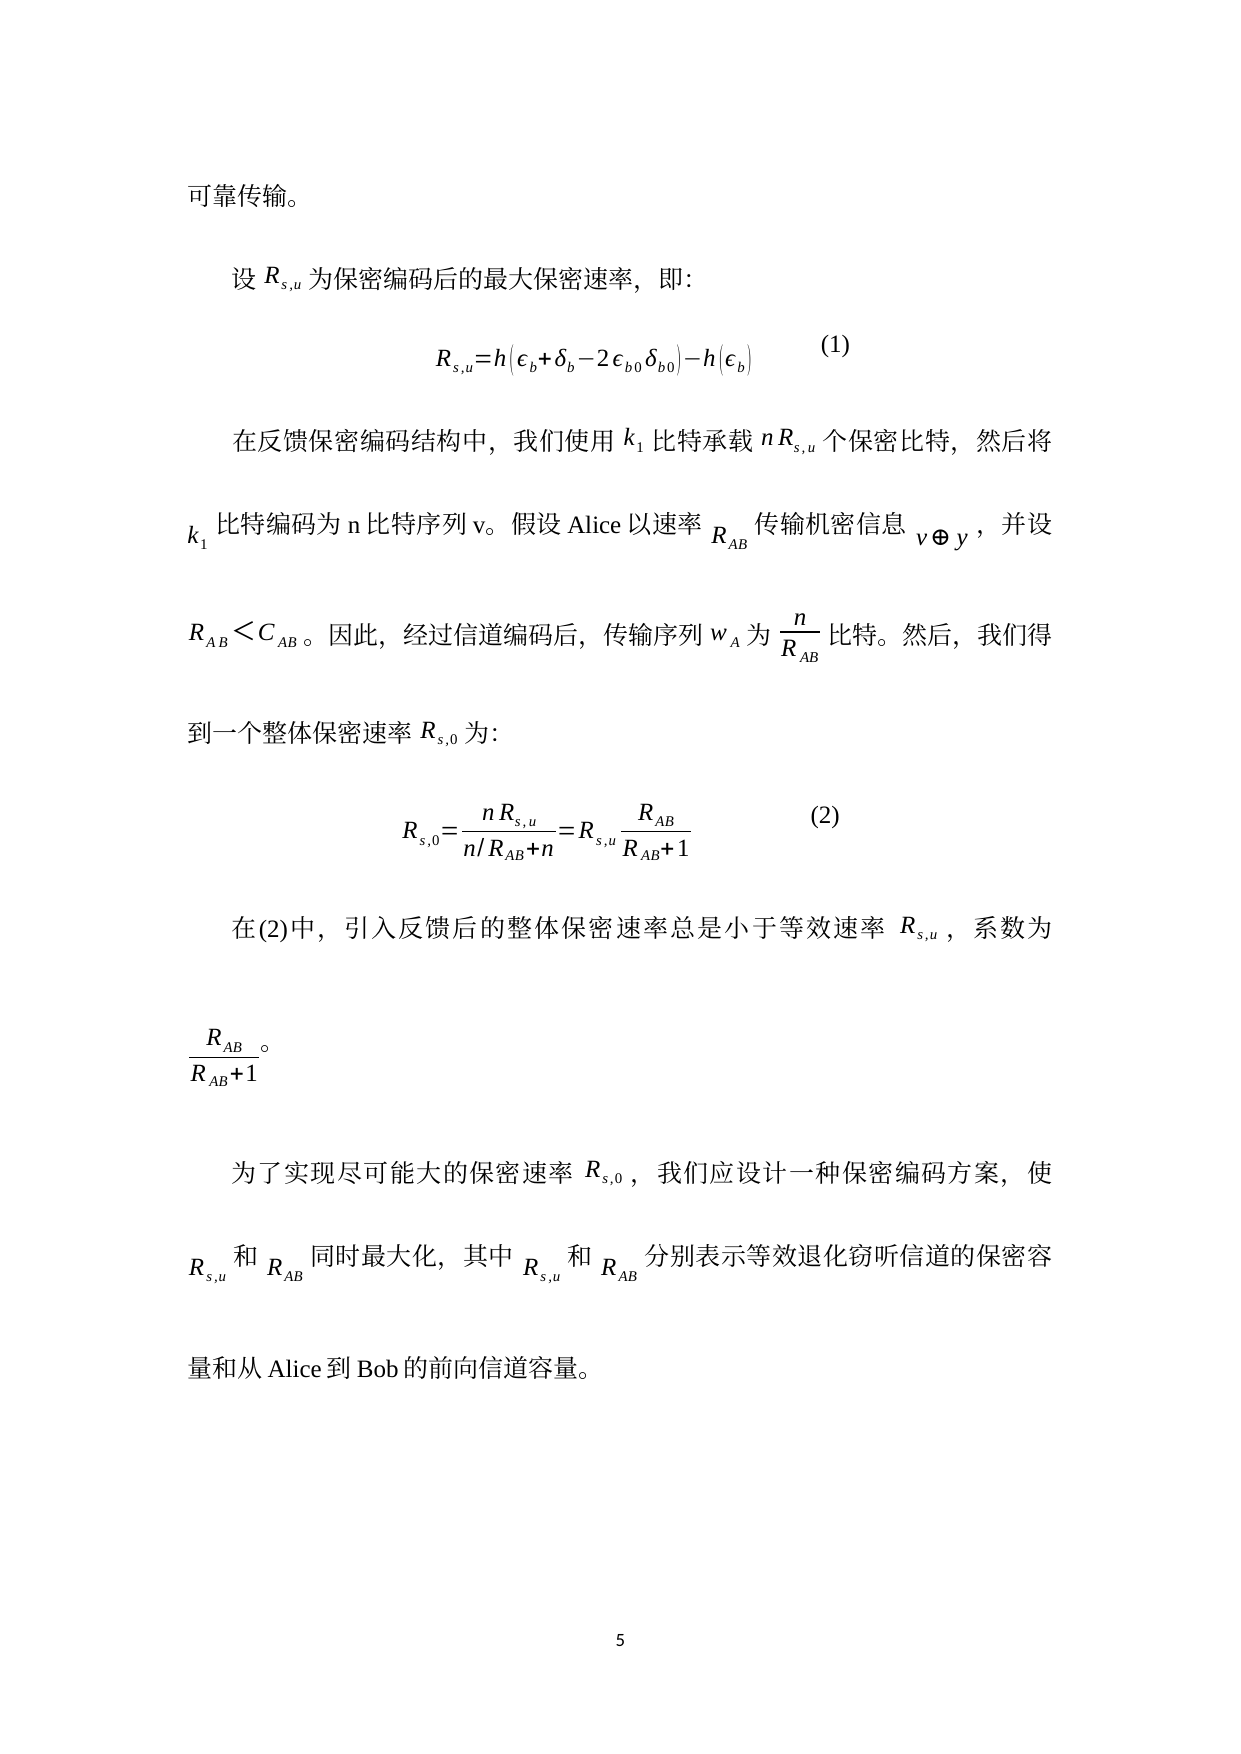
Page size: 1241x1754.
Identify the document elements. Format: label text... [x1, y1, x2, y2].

text 为了实现尽可能大的保密速率 ​，我们应设计一种保密编码方案，使 ​ 和 同时最大化，其中 ​ 和 分别表示等效退化窃听信道的保密容量和从Alice到Bob的前向信道容量。 [187, 1139, 1053, 1399]
text 设 为保密编码后的最大保密速率，即： [187, 245, 1053, 310]
text 在反馈保密编码结构中，我们使用 比特承载 个保密比特，然后将 比特编码为n比特序列v。假设Alice以速率 传输机密信息 ，并设 ​ 。因此，经过信道编码后，传输序列 为 比特。然后，我们得到一个整体保密速率 为： [187, 407, 1053, 765]
text 在(2)中，引入反馈后的整体保密速率总是小于等效速率 ​ ，系数为 ​​。 [187, 894, 1053, 1106]
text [187, 162, 1053, 227]
text (1) [187, 328, 1053, 393]
text (2) [187, 783, 1053, 880]
